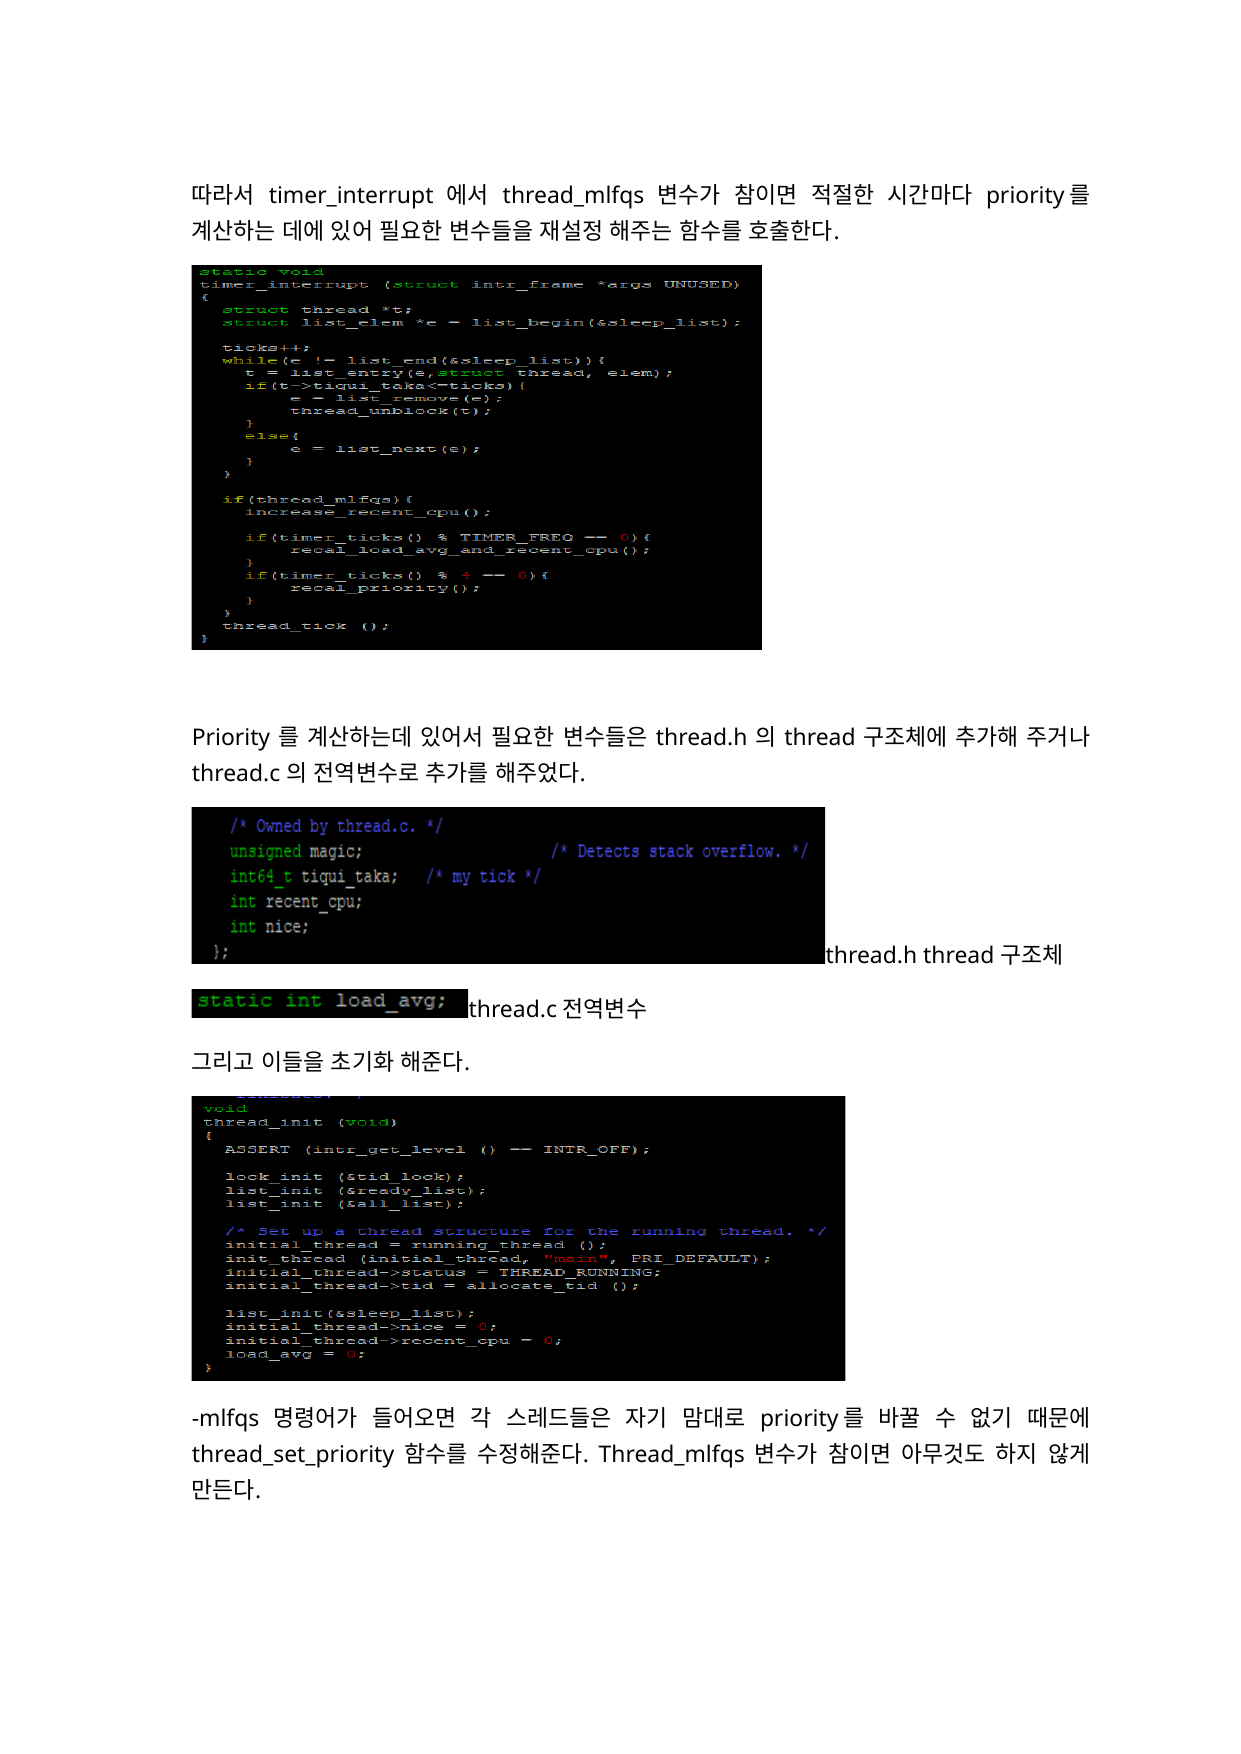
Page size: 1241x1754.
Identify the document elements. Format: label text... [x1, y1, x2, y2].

text 그리고 이들을 초기화 해준다. [192, 1044, 1090, 1077]
picture [191, 1096, 846, 1381]
picture [191, 807, 826, 964]
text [192, 177, 1090, 246]
text Priority 를 계산하는데 있어서 필요한 변수들은 thread.h 의 thread 구조체에 추가해 주거나 thread.c 의 전역변수로 추가를 해주었다. [192, 719, 1090, 788]
picture [191, 989, 469, 1018]
picture [191, 265, 762, 650]
text -mlfqs 명령어가 들어오면 각 스레드들은 자기 맘대로 priority를 바꿀 수 없기 때문에 thread_set_priority 함수를 수정해준다. Thread_mlfqs 변수가 참이면 아무것도 하지 않게 만든다. [192, 1400, 1090, 1505]
text thread.c 전역변수 [192, 990, 1090, 1025]
